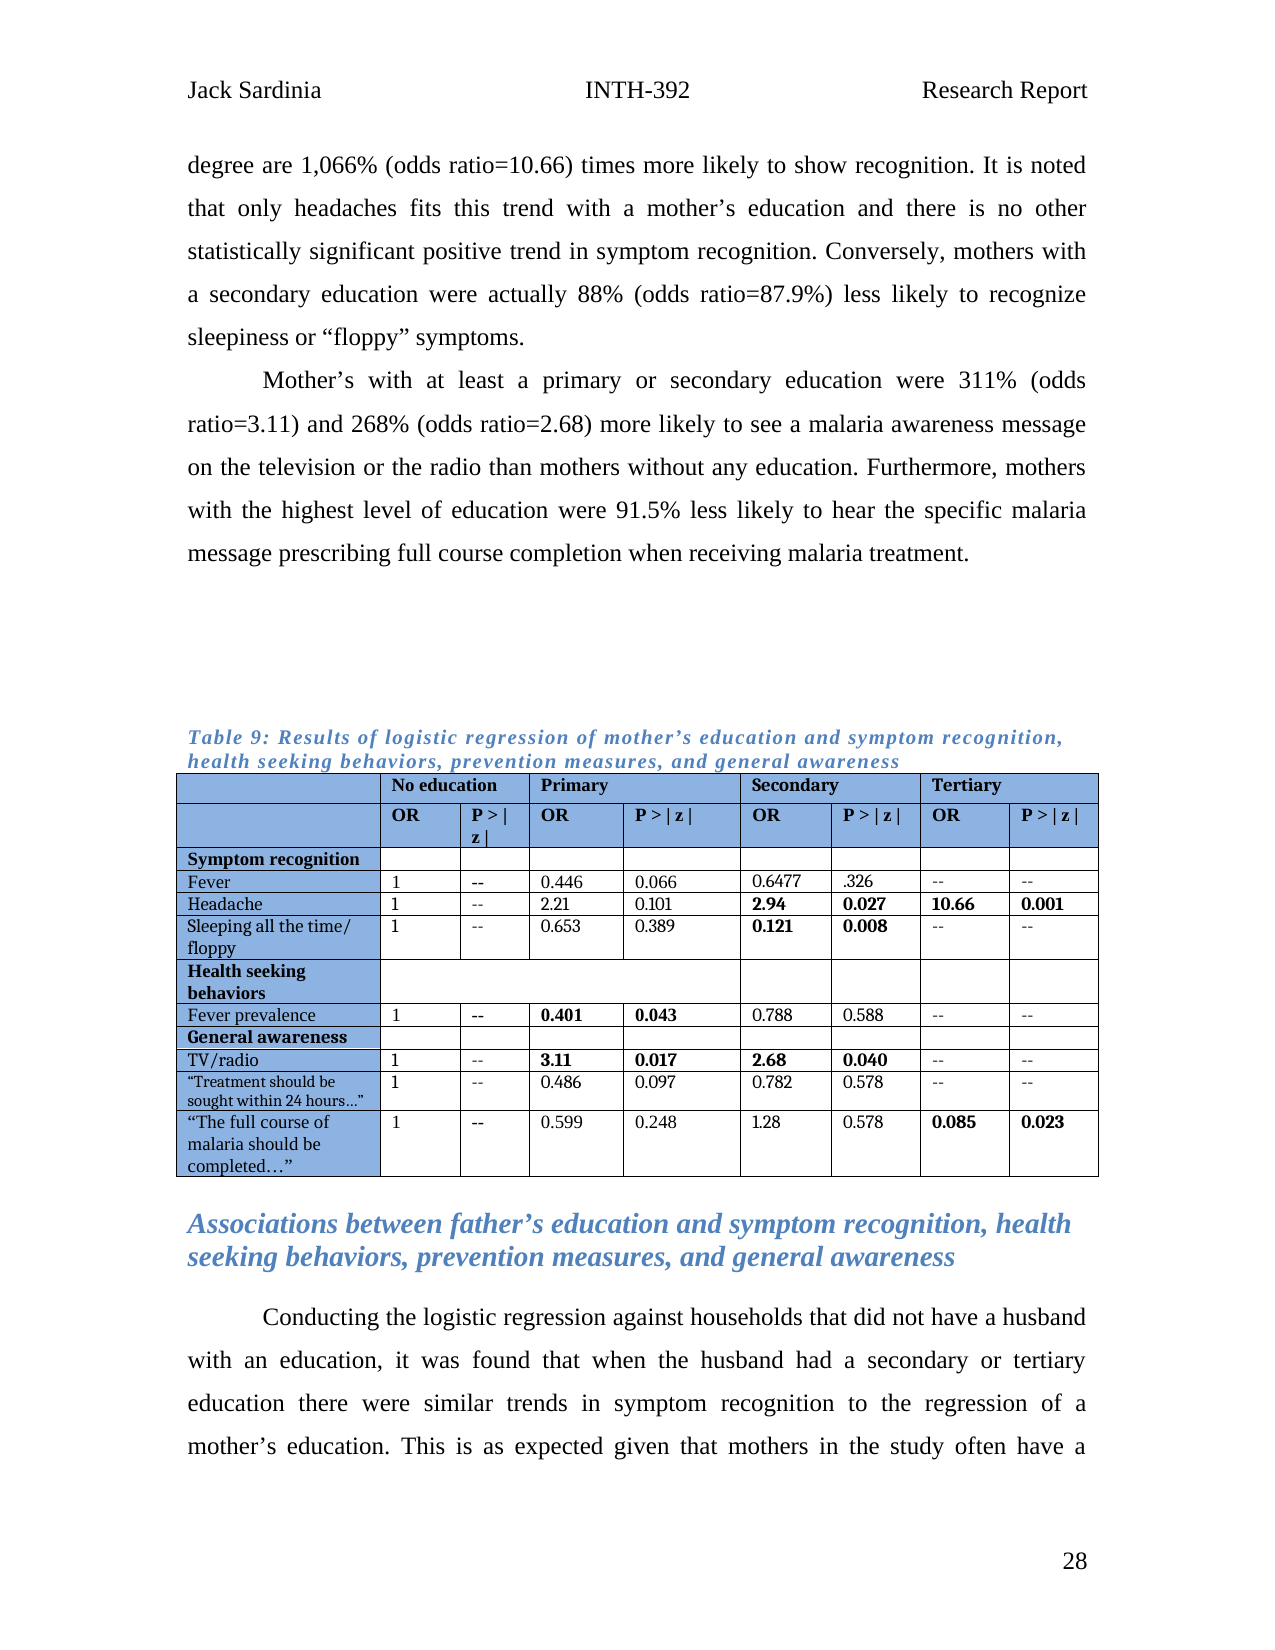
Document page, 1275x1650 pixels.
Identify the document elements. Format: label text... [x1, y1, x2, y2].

table_cell 0.599 [530, 1111, 623, 1176]
table_cell 3.11 [530, 1050, 623, 1071]
table_cell Fever [177, 871, 380, 892]
table_cell 1 [381, 1111, 460, 1176]
table_cell 2.21 [530, 893, 623, 915]
table_cell 1.28 [741, 1111, 831, 1176]
table_cell 2.68 [741, 1050, 831, 1071]
table_cell [921, 1027, 1009, 1048]
table_header Tertiary [921, 774, 1098, 803]
table_header Primary [530, 774, 740, 803]
table_cell OR [741, 804, 831, 847]
table_cell OR [530, 804, 623, 847]
table_cell [921, 848, 1009, 870]
table_cell -- [461, 893, 529, 915]
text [187, 150, 1087, 351]
table_cell -- [921, 1004, 1009, 1026]
table_cell -- [461, 1072, 529, 1110]
table_cell [832, 960, 920, 1003]
table_cell 0.782 [741, 1072, 831, 1110]
table_cell 0.121 [741, 916, 831, 959]
table_cell 0.101 [624, 893, 740, 915]
table_cell 0.588 [832, 1004, 920, 1026]
subtitle Table 9: Results of logistic regression of mother’s education and symptom recognition, health seeking behaviors, prevention measures, and general awareness [187, 725, 1087, 773]
table_cell 1 [381, 916, 460, 959]
table_cell -- [1010, 1004, 1098, 1026]
table_cell 0.097 [624, 1072, 740, 1110]
text Associations between father’s education and symptom recognition, health seeking behaviors, prevention measures, and general awareness [187, 1206, 1087, 1273]
table_cell P > | z | [1010, 804, 1098, 847]
table_cell 0.788 [741, 1004, 831, 1026]
table_header No education [381, 774, 529, 803]
table_cell -- [921, 871, 1009, 892]
table_cell [1010, 960, 1098, 1003]
table_cell 0.027 [832, 893, 920, 915]
table_cell 1 [381, 1004, 460, 1026]
table_cell 0.001 [1010, 893, 1098, 915]
table_cell [461, 1027, 529, 1048]
table_cell [177, 804, 380, 847]
table_cell 2.94 [741, 893, 831, 915]
table_cell [741, 960, 831, 1003]
table_cell [530, 1027, 623, 1048]
table_cell 0.486 [530, 1072, 623, 1110]
table_cell [530, 848, 623, 870]
table_cell [381, 960, 740, 1003]
table_cell TV/radio [177, 1050, 380, 1071]
table_cell 0.017 [624, 1050, 740, 1071]
table_cell 1 [381, 871, 460, 892]
table_cell 0.578 [832, 1111, 920, 1176]
table_cell -- [461, 916, 529, 959]
table_cell .326 [832, 871, 920, 892]
table_cell [741, 1027, 831, 1048]
table_cell 0.653 [530, 916, 623, 959]
table_cell [1010, 848, 1098, 870]
table_cell OR [921, 804, 1009, 847]
table_cell -- [461, 1004, 529, 1026]
table_cell 0.043 [624, 1004, 740, 1026]
table_cell Headache [177, 893, 380, 915]
table_cell [832, 848, 920, 870]
table_cell [1010, 1027, 1098, 1048]
table_cell 10.66 [921, 893, 1009, 915]
table_cell 1 [381, 1072, 460, 1110]
table_cell 0.446 [530, 871, 623, 892]
table_cell [624, 848, 740, 870]
table_cell [832, 1027, 920, 1048]
table_cell P > | z | [832, 804, 920, 847]
table_header [177, 774, 380, 803]
table_cell -- [921, 916, 1009, 959]
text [187, 1302, 1087, 1460]
table_cell -- [461, 871, 529, 892]
table_cell Symptom recognition [177, 848, 380, 870]
table_cell Health seeking behaviors [177, 960, 380, 1003]
table_cell [381, 848, 460, 870]
table_cell 0.248 [624, 1111, 740, 1176]
table_cell 0.008 [832, 916, 920, 959]
table_cell -- [921, 1072, 1009, 1110]
table_cell “The full course of malaria should be completed…” [177, 1111, 380, 1176]
table_cell 1 [381, 893, 460, 915]
table_cell General awareness [177, 1027, 380, 1048]
table_cell 0.040 [832, 1050, 920, 1071]
table_cell OR [381, 804, 460, 847]
table_header Secondary [741, 774, 920, 803]
table_cell 1 [381, 1050, 460, 1071]
table_cell -- [461, 1050, 529, 1071]
table_cell -- [1010, 871, 1098, 892]
table_cell 0.023 [1010, 1111, 1098, 1176]
table_cell -- [461, 1111, 529, 1176]
table_cell P > | z | [624, 804, 740, 847]
table_cell [461, 848, 529, 870]
table_cell 0.401 [530, 1004, 623, 1026]
table_cell [624, 1027, 740, 1048]
text Mother’s with at least a primary or secondary education were 311% (odds ratio=3.11) and 268% (odds ratio=2.68) more likely to see a malaria awareness message on the television or the radio than mothers without any education. Furthermore, mothers with the highest level of education were 91.5% less likely to hear the specific malaria message prescribing full course completion when receiving malaria treatment. [187, 366, 1087, 567]
table_cell [741, 848, 831, 870]
table_cell Fever prevalence [177, 1004, 380, 1026]
table_cell 0.578 [832, 1072, 920, 1110]
table_cell 0.6477 [741, 871, 831, 892]
table_cell -- [921, 1050, 1009, 1071]
table_cell 0.085 [921, 1111, 1009, 1176]
table_cell -- [1010, 1050, 1098, 1071]
table_cell Sleeping all the time/ floppy [177, 916, 380, 959]
table_cell “Treatment should be sought within 24 hours…” [177, 1072, 380, 1110]
table_cell 0.066 [624, 871, 740, 892]
table_cell [381, 1027, 460, 1048]
table_cell -- [1010, 916, 1098, 959]
table_cell -- [1010, 1072, 1098, 1110]
table_cell P > | z | [461, 804, 529, 847]
table_cell [921, 960, 1009, 1003]
table_cell 0.389 [624, 916, 740, 959]
